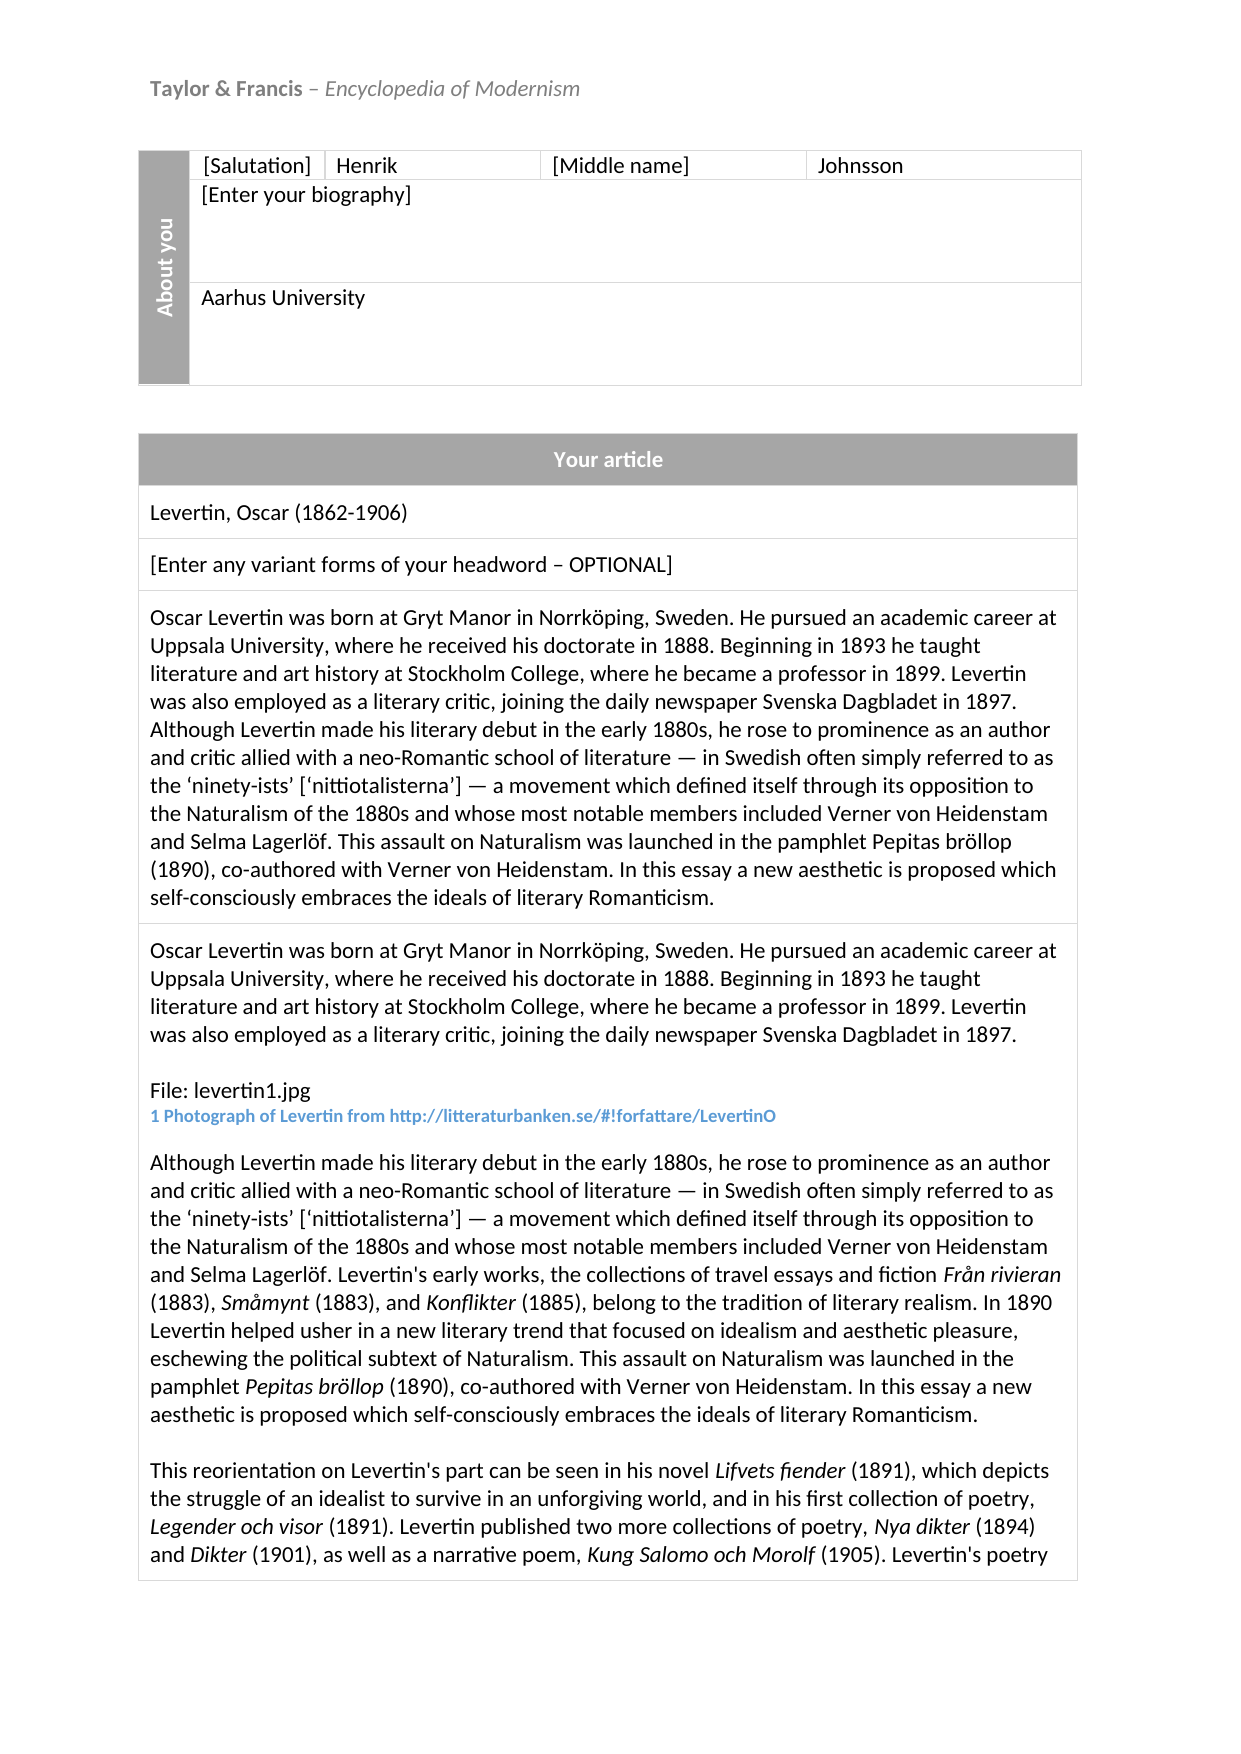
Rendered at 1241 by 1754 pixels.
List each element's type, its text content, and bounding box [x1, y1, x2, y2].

table_header About you [139, 151, 189, 384]
table_header Your article [139, 434, 1077, 485]
